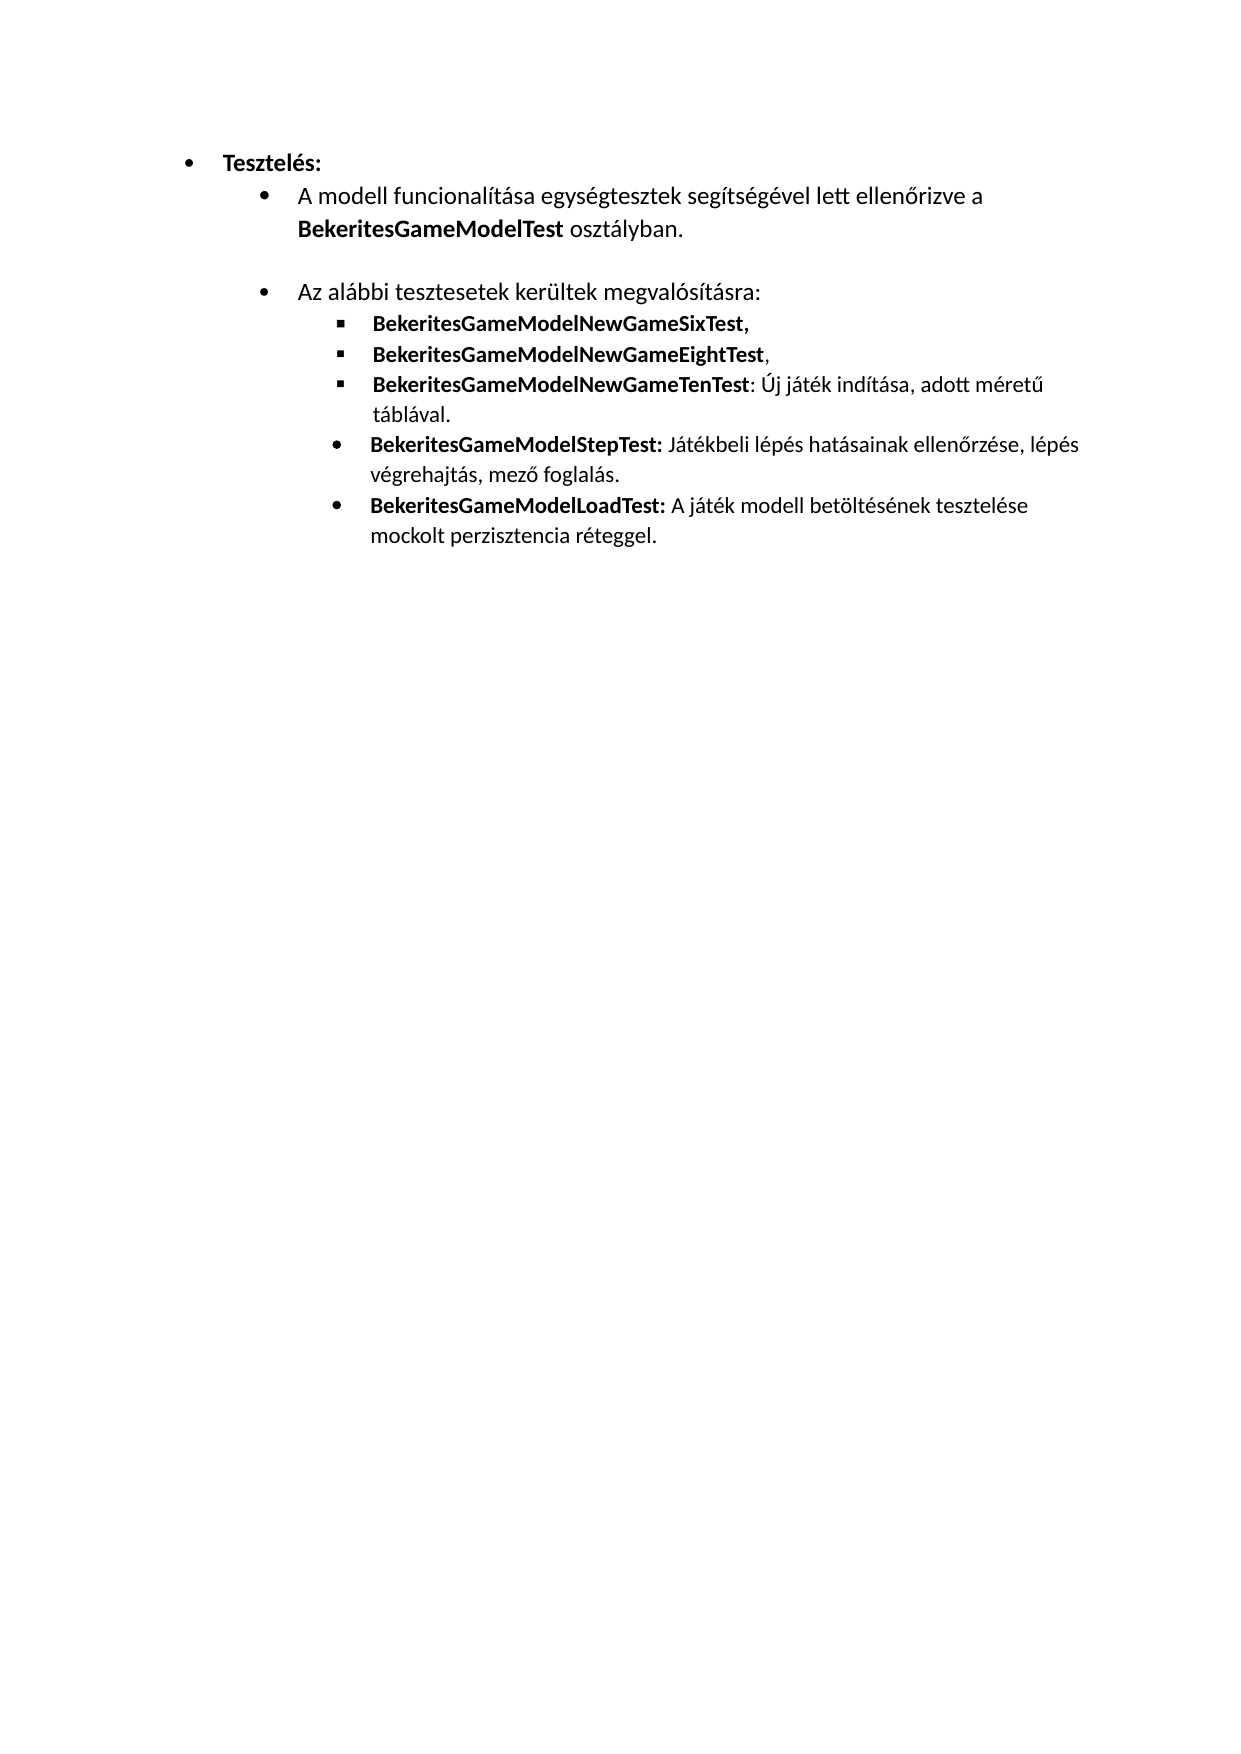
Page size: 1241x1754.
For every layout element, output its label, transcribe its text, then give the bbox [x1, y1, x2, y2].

list A modell funcionalítása egységtesztek segítségével lett ellenőrizve a BekeritesGameModelTest osztályban. [260, 181, 1093, 244]
list Az alábbi tesztesetek kerültek megvalósításra: [260, 277, 1093, 307]
list BekeritesGameModelNewGameEightTest, [335, 340, 1093, 368]
list BekeritesGameModelLoadTest: A játék modell betöltésének tesztelése mockolt perzisztencia réteggel. [333, 491, 1093, 549]
list BekeritesGameModelNewGameSixTest, [335, 309, 1093, 337]
list BekeritesGameModelNewGameTenTest: Új játék indítása, adott méretű táblával. [335, 370, 1093, 428]
list Tesztelés: [185, 148, 1093, 178]
list BekeritesGameModelStepTest: Játékbeli lépés hatásainak ellenőrzése, lépés végrehajtás, mező foglalás. [333, 430, 1093, 488]
